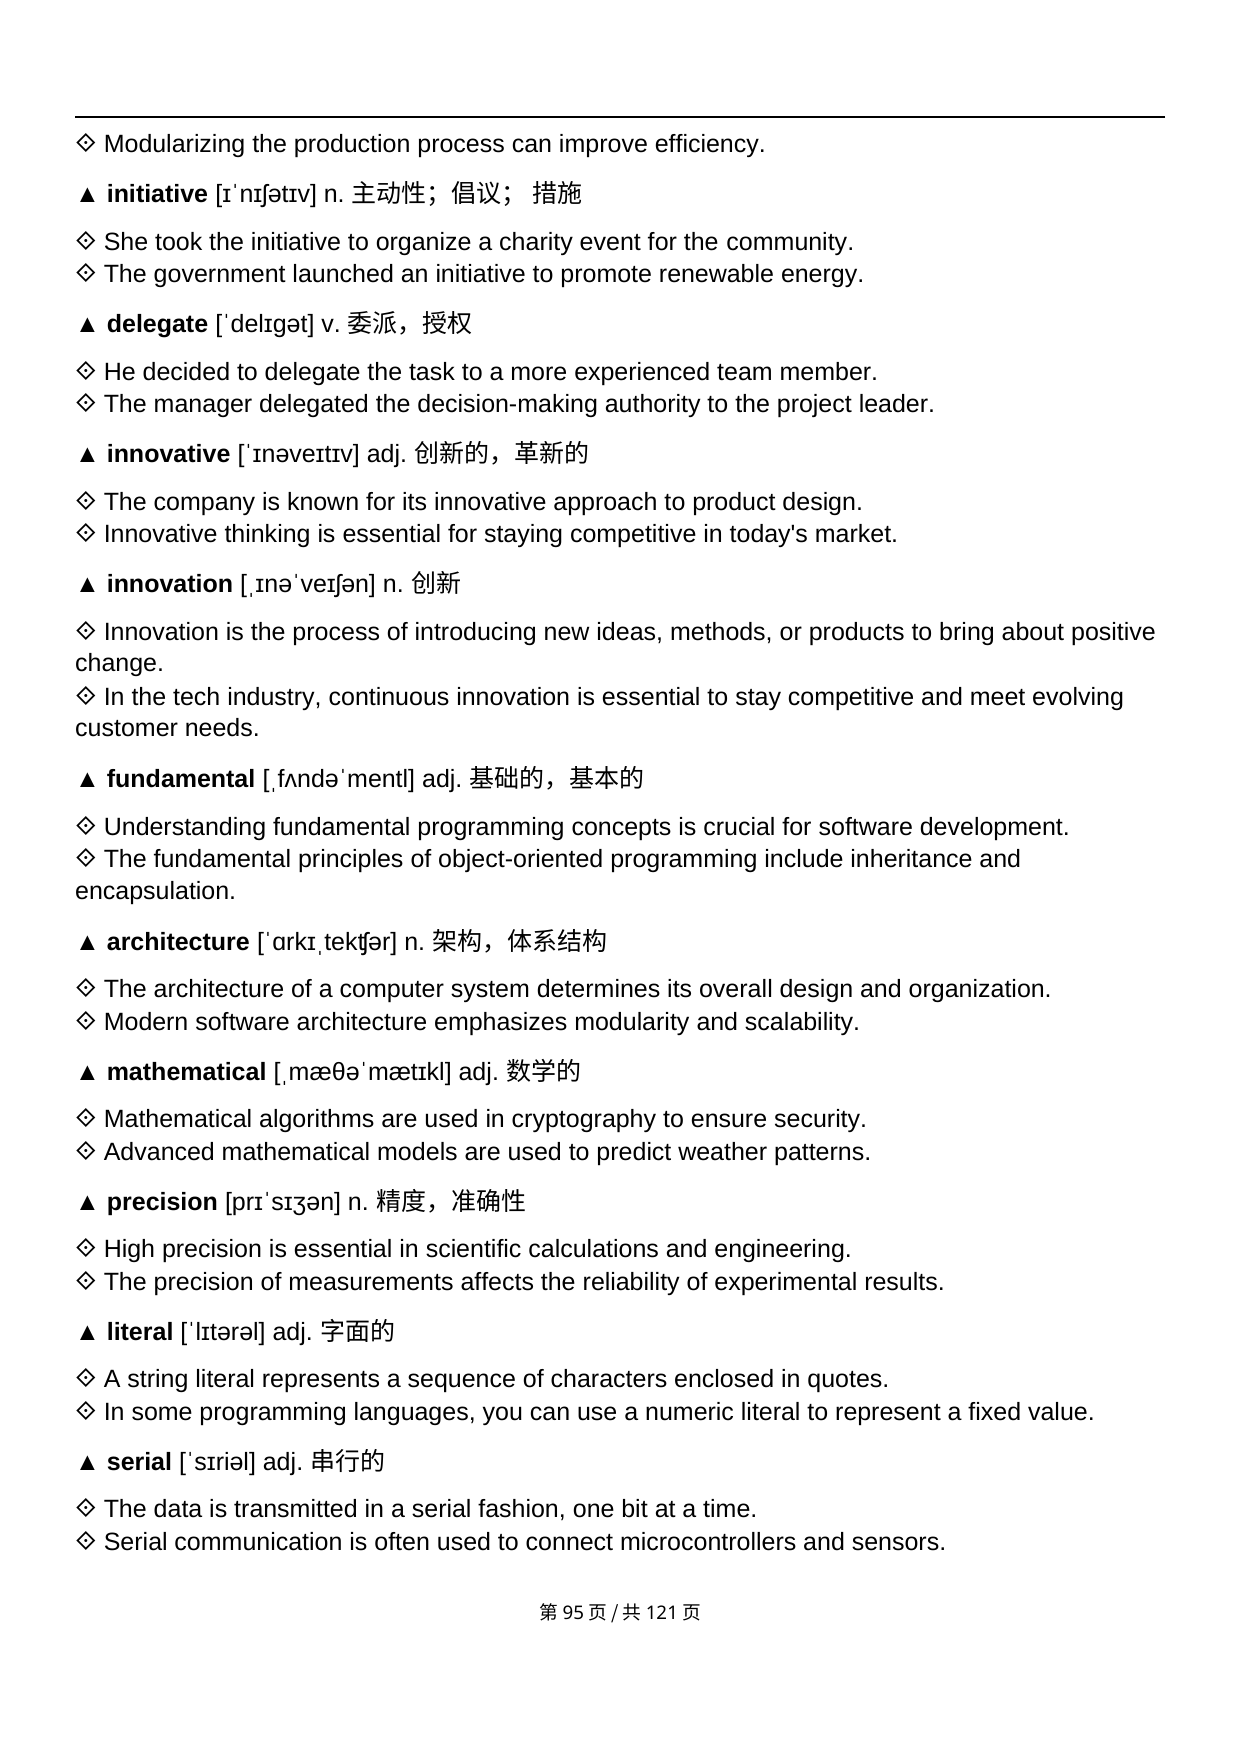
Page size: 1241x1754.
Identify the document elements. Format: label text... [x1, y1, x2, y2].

text ⟐ He decided to delegate the task to a more experienced team member. [75, 354, 1165, 387]
text ⟐ In some programming languages, you can use a numeric literal to represent a fixed value. [75, 1394, 1165, 1427]
text ▲ fundamental [ˌfʌndəˈmentl] adj. 基础的，基本的 [75, 744, 1165, 809]
text ⟐ High precision is essential in scientific calculations and engineering. [75, 1232, 1165, 1264]
text ⟐ The precision of measurements affects the reliability of experimental results. [75, 1264, 1165, 1297]
text ▲ delegate [ˈdelɪɡət] v. 委派，授权 [75, 289, 1165, 354]
text ▲ innovation [ˌɪnəˈveɪʃən] n. 创新 [75, 549, 1165, 614]
text ⟐ Modern software architecture emphasizes modularity and scalability. [75, 1004, 1165, 1037]
text ▲ architecture [ˈɑrkɪˌtekʧər] n. 架构，体系结构 [75, 907, 1165, 972]
text ⟐ Innovation is the process of introducing new ideas, methods, or products to bring about positive change. [75, 614, 1165, 679]
text ▲ innovative [ˈɪnəveɪtɪv] adj. 创新的，革新的 [75, 419, 1165, 484]
text ⟐ The data is transmitted in a serial fashion, one bit at a time. [75, 1492, 1165, 1524]
text ⟐ Advanced mathematical models are used to predict weather patterns. [75, 1134, 1165, 1167]
text ⟐ The fundamental principles of object-oriented programming include inheritance and encapsulation. [75, 842, 1165, 907]
text ⟐ Serial communication is often used to connect microcontrollers and sensors. [75, 1524, 1165, 1557]
text ▲ precision [prɪˈsɪʒən] n. 精度，准确性 [75, 1167, 1165, 1232]
text ▲ mathematical [ˌmæθəˈmætɪkl] adj. 数学的 [75, 1037, 1165, 1102]
text ⟐ A string literal represents a sequence of characters enclosed in quotes. [75, 1362, 1165, 1394]
text ⟐ Modularizing the production process can improve efficiency. [75, 127, 1165, 159]
text ▲ serial [ˈsɪriəl] adj. 串行的 [75, 1427, 1165, 1492]
text ⟐ She took the initiative to organize a charity event for the community. [75, 224, 1165, 257]
text ▲ initiative [ɪˈnɪʃətɪv] n. 主动性；倡议； 措施 [75, 159, 1165, 224]
text ⟐ In the tech industry, continuous innovation is essential to stay competitive and meet evolving customer needs. [75, 679, 1165, 744]
text ⟐ The manager delegated the decision-making authority to the project leader. [75, 387, 1165, 419]
text ⟐ The government launched an initiative to promote renewable energy. [75, 257, 1165, 289]
text ⟐ Mathematical algorithms are used in cryptography to ensure security. [75, 1102, 1165, 1134]
text ⟐ The architecture of a computer system determines its overall design and organization. [75, 972, 1165, 1004]
text ⟐ The company is known for its innovative approach to product design. [75, 484, 1165, 517]
text ⟐ Understanding fundamental programming concepts is crucial for software development. [75, 809, 1165, 842]
text ⟐ Innovative thinking is essential for staying competitive in today's market. [75, 517, 1165, 549]
text ▲ literal [ˈlɪtərəl] adj. 字面的 [75, 1297, 1165, 1362]
